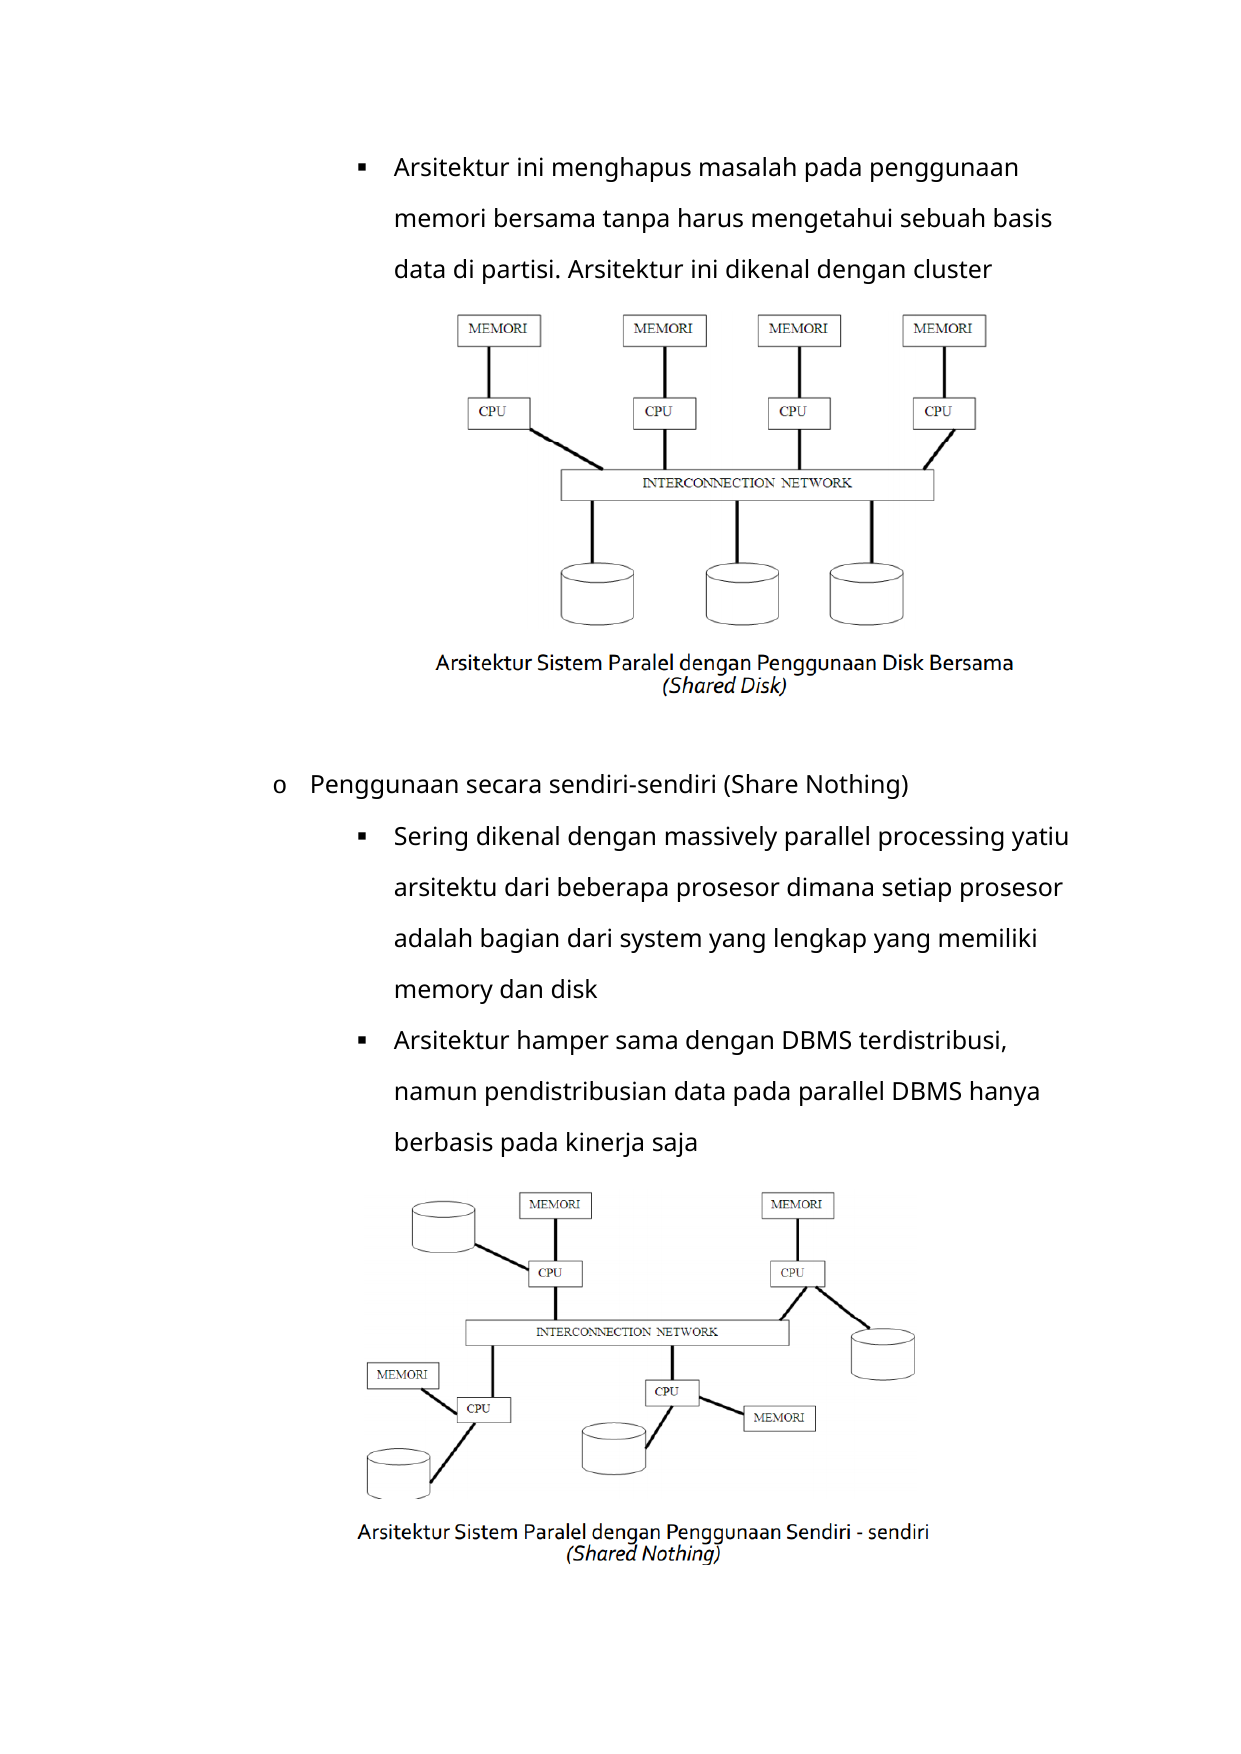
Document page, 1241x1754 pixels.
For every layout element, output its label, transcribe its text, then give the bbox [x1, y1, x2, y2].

list Sering dikenal dengan massively parallel processing yatiu arsitektu dari beberapa prosesor dimana setiap prosesor adalah bagian dari system yang lengkap yang memiliki memory dan disk [356, 818, 1090, 1006]
list Arsitektur hamper sama dengan DBMS terdistribusi, namun pendistribusian data pada parallel DBMS hanya berbasis pada kinerja saja [356, 1023, 1090, 1159]
picture [309, 1175, 950, 1565]
list Arsitektur ini menghapus masalah pada penggunaan memori bersama tanpa harus mengetahui sebuah basis data di partisi. Arsitektur ini dikenal dengan cluster [356, 150, 1090, 286]
picture [384, 303, 1029, 703]
list Penggunaan secara sendiri-sendiri (Share Nothing) [272, 767, 1090, 801]
